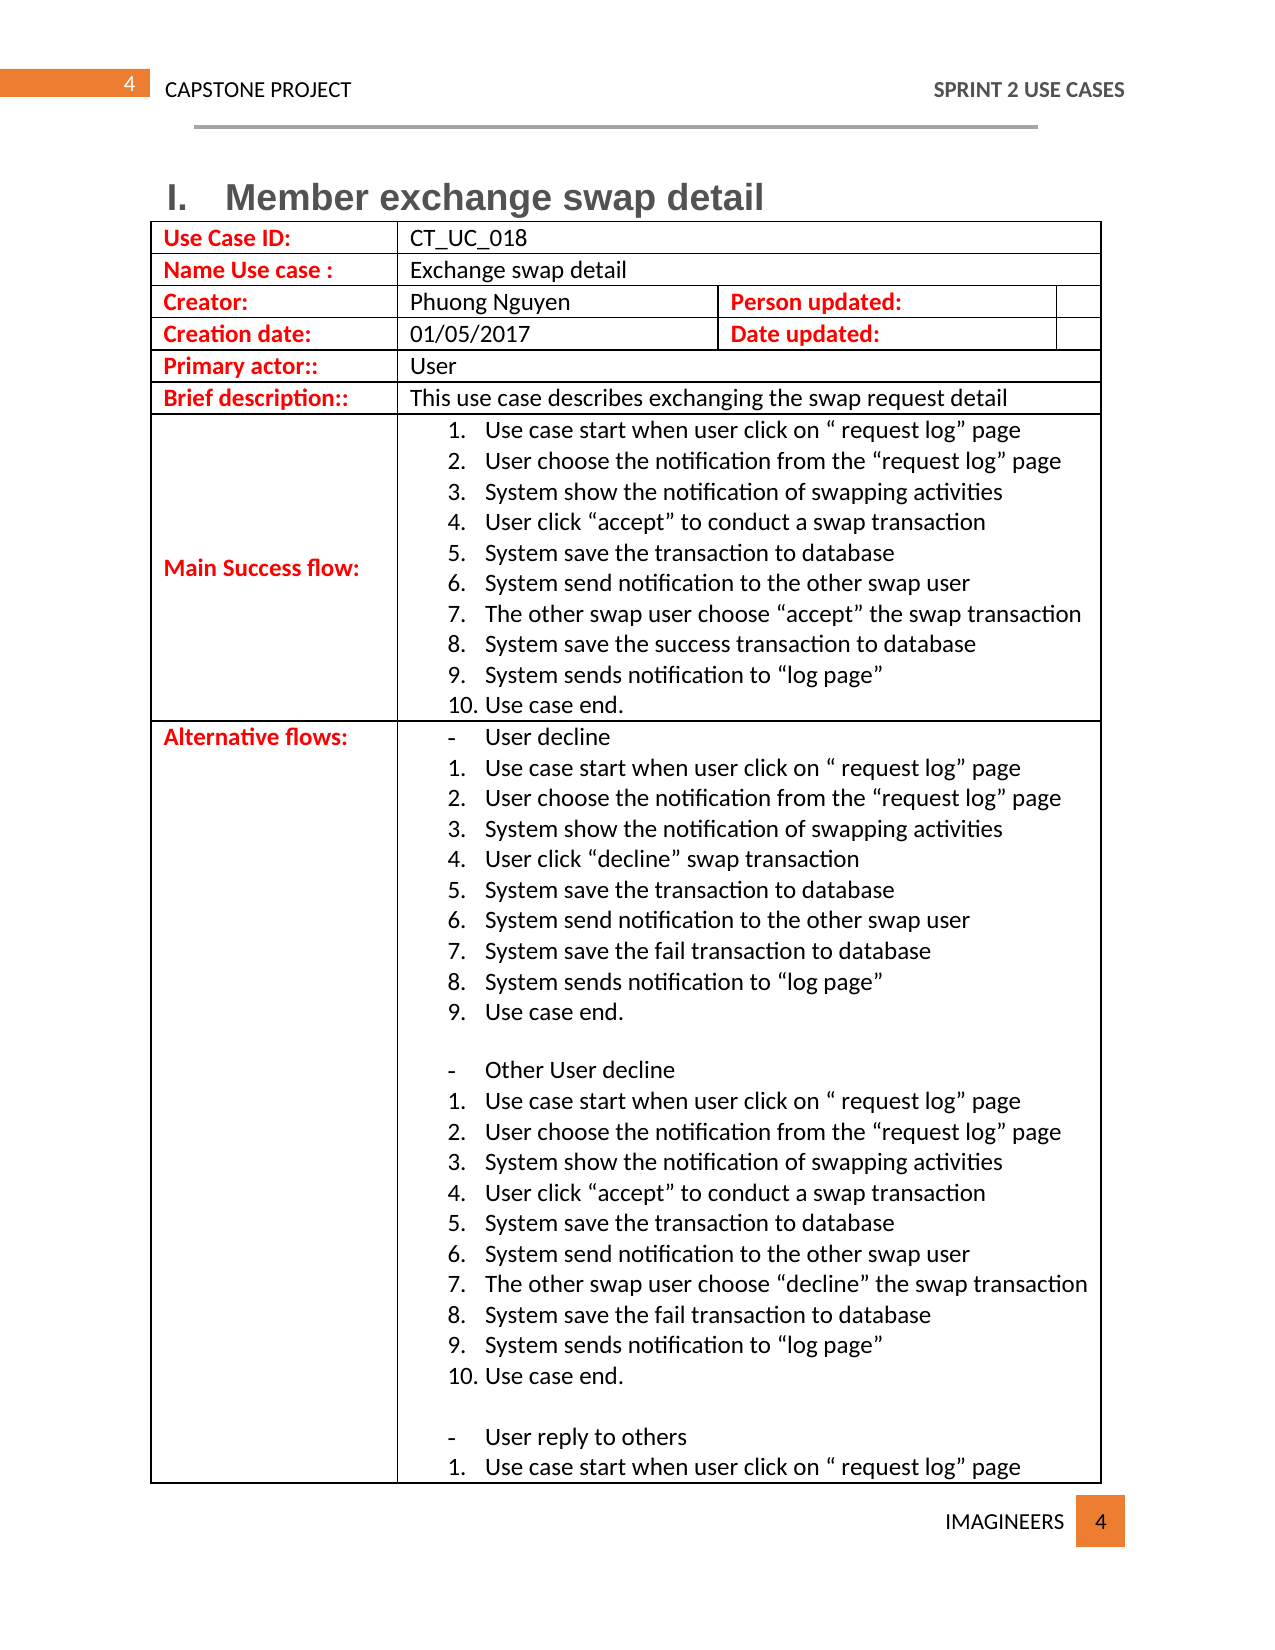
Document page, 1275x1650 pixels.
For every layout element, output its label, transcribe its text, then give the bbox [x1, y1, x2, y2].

table_cell Creation date: [152, 318, 397, 349]
table_cell 01/05/2017 [398, 318, 717, 349]
table_cell Date updated: [719, 318, 1056, 349]
table_cell Creator: [152, 286, 397, 317]
table_cell Phuong Nguyen [398, 286, 717, 317]
table_cell Exchange swap detail [398, 254, 1100, 285]
table_cell [1057, 286, 1100, 317]
table_cell Primary actor:: [152, 351, 397, 381]
table_cell This use case describes exchanging the swap request detail [398, 383, 1100, 413]
table_cell Use case start when user click on “ request log” page User choose the notification from the “request log” page System show the notification of swapping activities User click “accept” to conduct a swap transaction System save the transaction to database System send notification to the other swap user The other swap user choose “accept” the swap transaction System save the success transaction to database System sends notification to “log page” Use case end. [398, 415, 1100, 720]
subtitle Member exchange swap detail [187, 175, 1125, 218]
table_cell Person updated: [719, 286, 1056, 317]
table_header CT_UC_018 [398, 222, 1100, 253]
table_cell Brief description:: [152, 383, 397, 413]
table_cell Main Success flow: [152, 415, 397, 720]
table_cell Name Use case : [152, 254, 397, 285]
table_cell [398, 722, 1100, 1482]
table_cell Alternative flows: [152, 722, 397, 1482]
table_header Use Case ID: [152, 222, 397, 253]
table_cell User [398, 351, 1100, 381]
table_cell [1057, 318, 1100, 349]
